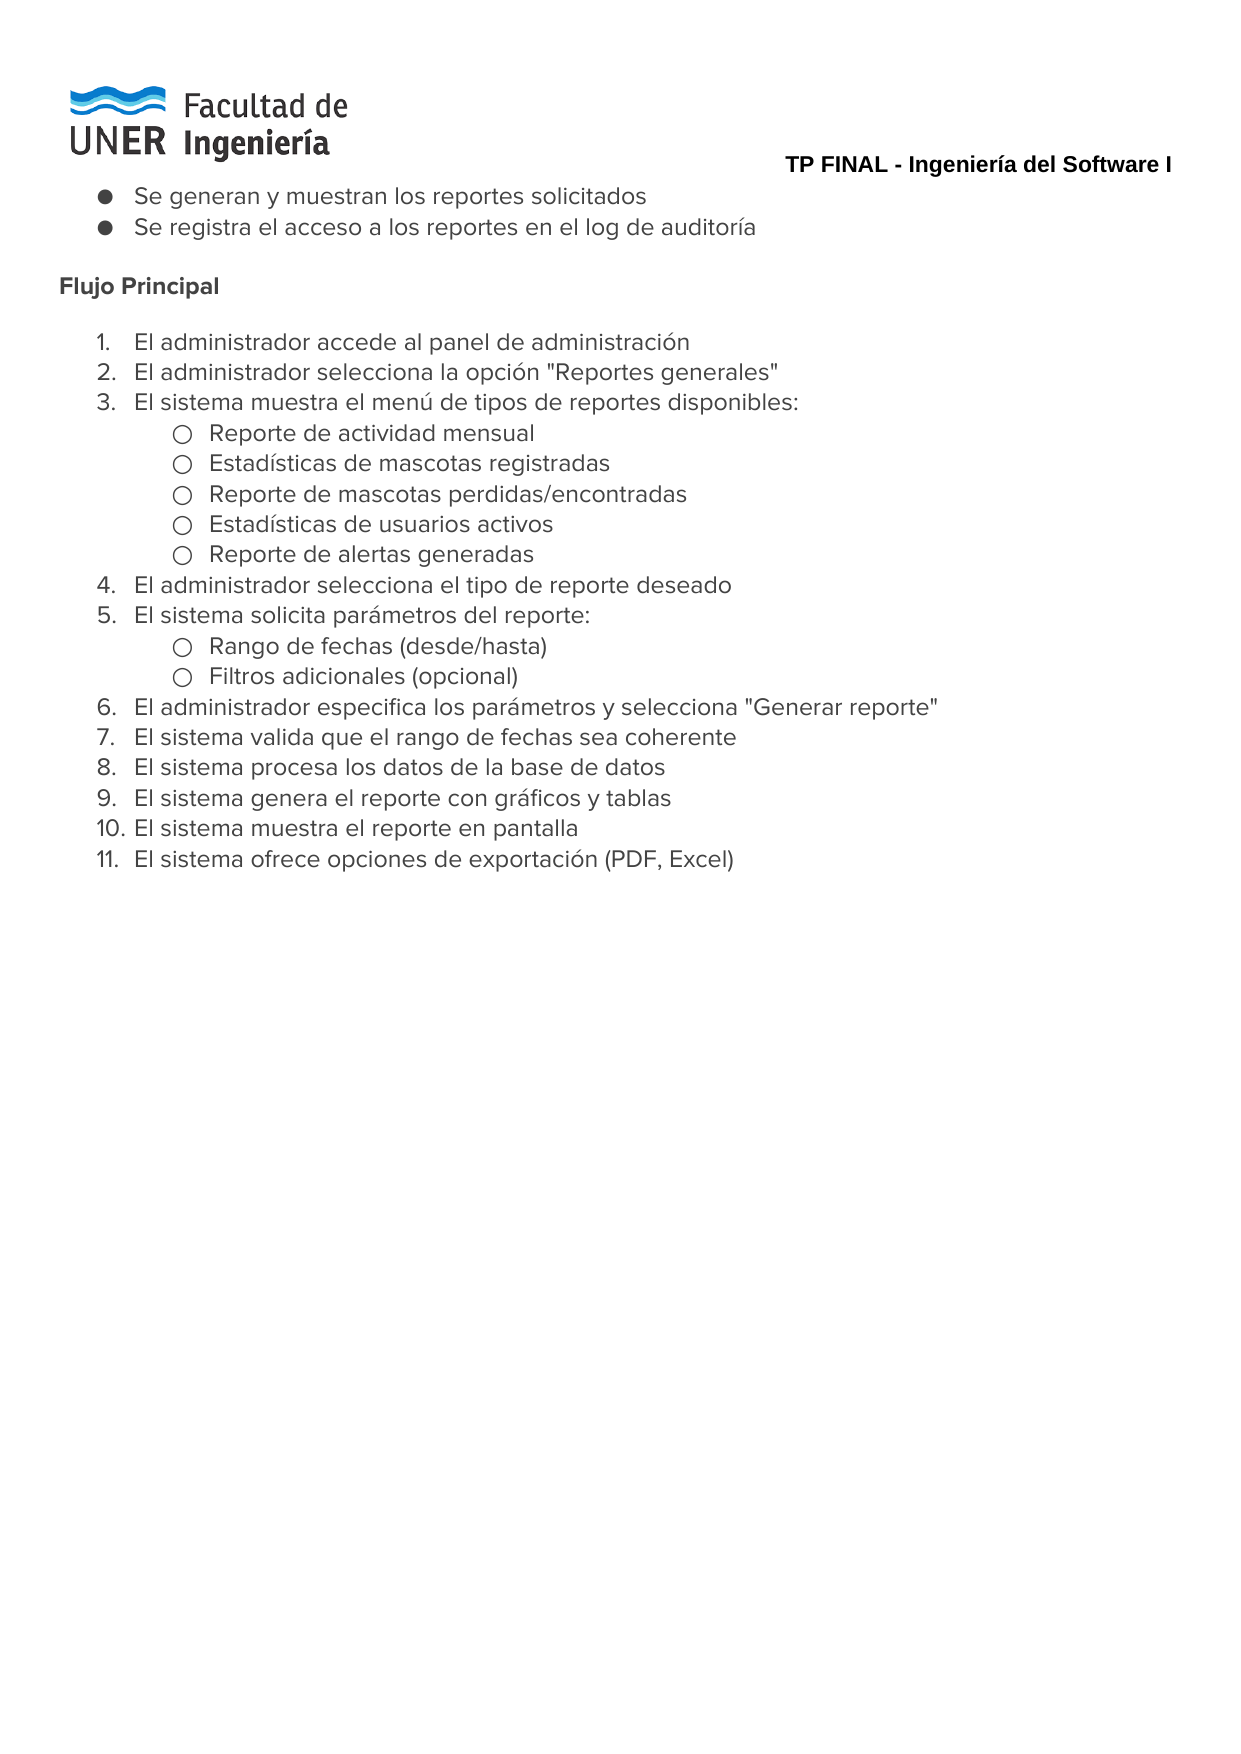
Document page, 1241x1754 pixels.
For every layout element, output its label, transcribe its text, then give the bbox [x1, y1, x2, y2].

subtitle Estadísticas de usuarios activos [171, 509, 1181, 540]
subtitle Reporte de alertas generadas [171, 540, 1181, 570]
subtitle El administrador selecciona el tipo de reporte deseado [96, 570, 1181, 601]
subtitle El administrador selecciona la opción "Reportes generales" [96, 357, 1181, 388]
subtitle Flujo Principal [59, 271, 1181, 302]
subtitle Rango de fechas (desde/hasta) [171, 631, 1181, 661]
subtitle El sistema ofrece opciones de exportación (PDF, Excel) [96, 844, 1181, 874]
subtitle El sistema valida que el rango de fechas sea coherente [96, 722, 1181, 753]
subtitle El administrador especifica los parámetros y selecciona "Generar reporte" [96, 692, 1181, 722]
picture [58, 75, 359, 173]
subtitle Filtros adicionales (opcional) [171, 661, 1181, 692]
subtitle Se registra el acceso a los reportes en el log de auditoría [96, 212, 1181, 242]
subtitle Se generan y muestran los reportes solicitados [96, 181, 1181, 212]
subtitle Reporte de mascotas perdidas/encontradas [171, 479, 1181, 509]
subtitle Reporte de actividad mensual [171, 418, 1181, 448]
subtitle Estadísticas de mascotas registradas [171, 448, 1181, 479]
subtitle El sistema genera el reporte con gráficos y tablas [96, 783, 1181, 813]
subtitle El sistema solicita parámetros del reporte: [96, 601, 1181, 631]
subtitle El administrador accede al panel de administración [96, 327, 1181, 357]
subtitle El sistema procesa los datos de la base de datos [96, 753, 1181, 783]
subtitle El sistema muestra el reporte en pantalla [96, 813, 1181, 844]
subtitle El sistema muestra el menú de tipos de reportes disponibles: [96, 388, 1181, 418]
